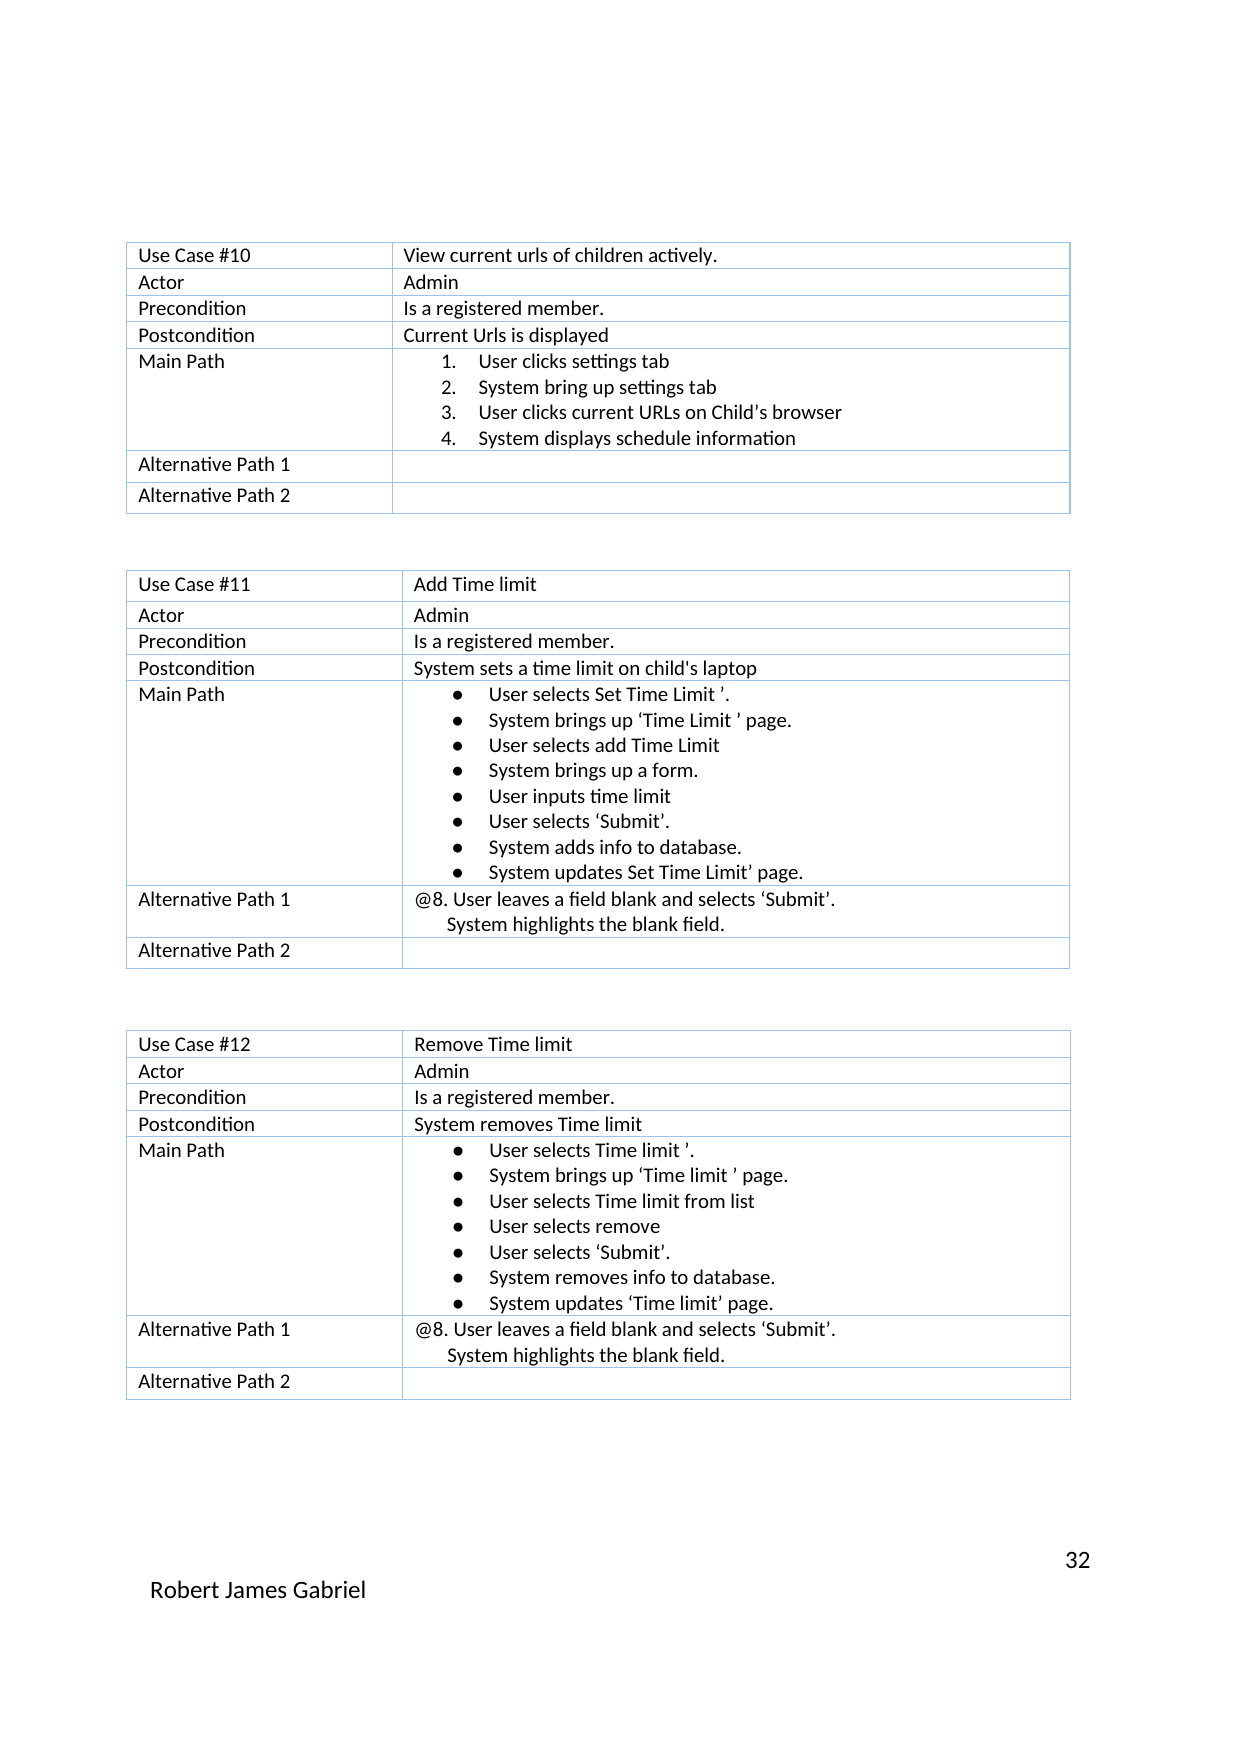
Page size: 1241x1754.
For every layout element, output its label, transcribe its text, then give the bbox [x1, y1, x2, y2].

table_cell System removes Time limit [403, 1111, 1070, 1136]
table_cell Is a registered member. [403, 629, 1069, 654]
table_cell [393, 451, 1069, 482]
table_cell Postcondition [127, 322, 392, 347]
table_cell Current Urls is displayed [393, 322, 1069, 347]
table_cell Main Path [127, 681, 402, 885]
table_cell Is a registered member. [403, 1084, 1070, 1110]
table_cell @8. User leaves a field blank and selects ‘Submit’. System highlights the blank field. [403, 886, 1069, 937]
table_cell [393, 483, 1069, 513]
table_header Use Case #11 [127, 571, 402, 601]
table_cell User selects Set Time Limit ’. System brings up ‘Time Limit ’ page. User selects add Time Limit System brings up a form. User inputs time limit User selects ‘Submit’. System adds info to database. System updates Set Time Limit’ page. [403, 681, 1069, 885]
table_cell @8. User leaves a field blank and selects ‘Submit’. System highlights the blank field. [403, 1316, 1070, 1367]
table_cell Postcondition [127, 655, 402, 680]
table_cell Postcondition [127, 1111, 402, 1136]
table_cell Alternative Path 1 [127, 1316, 402, 1367]
table_cell Precondition [127, 296, 392, 321]
table_cell Alternative Path 2 [127, 483, 392, 513]
table_header View current urls of children actively. [393, 243, 1069, 268]
table_cell Admin [403, 602, 1069, 627]
table_header Use Case #12 [127, 1031, 402, 1057]
table_cell [403, 1368, 1070, 1399]
table_cell Alternative Path 1 [127, 886, 402, 937]
table_cell Alternative Path 1 [127, 451, 392, 482]
table_cell Alternative Path 2 [127, 1368, 402, 1399]
table_cell Main Path [127, 1137, 402, 1315]
table_cell Precondition [127, 1084, 402, 1110]
table_cell Precondition [127, 629, 402, 654]
table_cell Is a registered member. [393, 296, 1069, 321]
table_cell Admin [403, 1058, 1070, 1083]
table_header Use Case #10 [127, 243, 392, 268]
table_cell User clicks settings tab System bring up settings tab User clicks current URLs on Child’s browser System displays schedule information [393, 349, 1069, 450]
table_cell Actor [127, 1058, 402, 1083]
table_cell Actor [127, 269, 392, 294]
table_header Add Time limit [403, 571, 1069, 601]
table_cell System sets a time limit on child's laptop [403, 655, 1069, 680]
table_cell User selects Time limit ’. System brings up ‘Time limit ’ page. User selects Time limit from list User selects remove User selects ‘Submit’. System removes info to database. System updates ‘Time limit’ page. [403, 1137, 1070, 1315]
table_cell Alternative Path 2 [127, 938, 402, 968]
table_cell [403, 938, 1069, 968]
table_cell Admin [393, 269, 1069, 294]
table_header Remove Time limit [403, 1031, 1070, 1057]
table_cell Actor [127, 602, 402, 627]
table_cell Main Path [127, 349, 392, 450]
